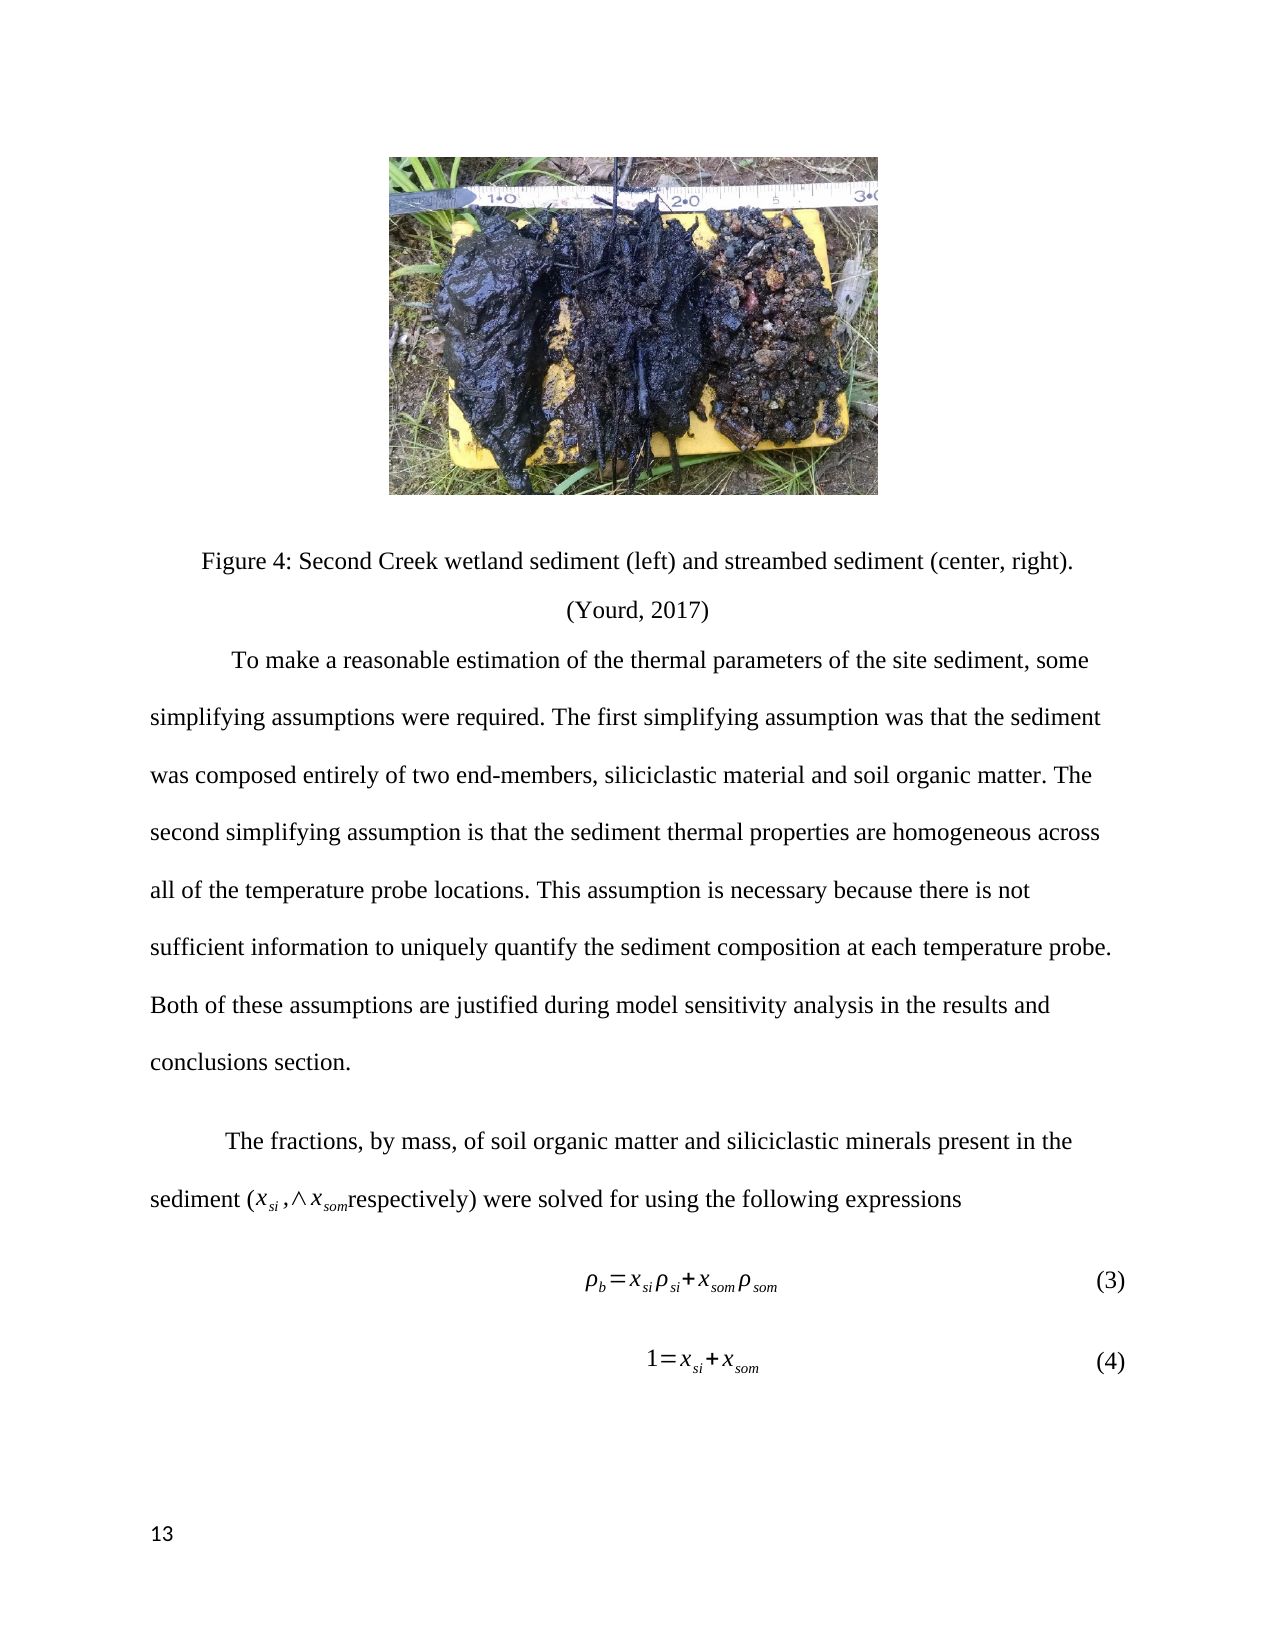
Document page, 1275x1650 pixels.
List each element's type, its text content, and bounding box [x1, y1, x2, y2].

text (3) [150, 1264, 1125, 1296]
text The fractions, by mass, of soil organic matter and siliciclastic minerals present in the sediment (respectively) were solved for using the following expressions [150, 1126, 1125, 1214]
text (Yourd, 2017) [150, 595, 1125, 624]
text (4) [150, 1345, 1125, 1376]
text To make a reasonable estimation of the thermal parameters of the site sediment, some simplifying assumptions were required. The first simplifying assumption was that the sediment was composed entirely of two end-members, siliciclastic material and soil organic matter. The second simplifying assumption is that the sediment thermal properties are homogeneous across all of the temperature probe locations. This assumption is necessary because there is not sufficient information to uniquely quantify the sediment composition at each temperature probe. Both of these assumptions are justified during model sensitivity analysis in the results and conclusions section. [150, 645, 1125, 1076]
text Figure 4: Second Creek wetland sediment (left) and streambed sediment (center, right). [150, 546, 1125, 574]
picture [375, 150, 900, 497]
